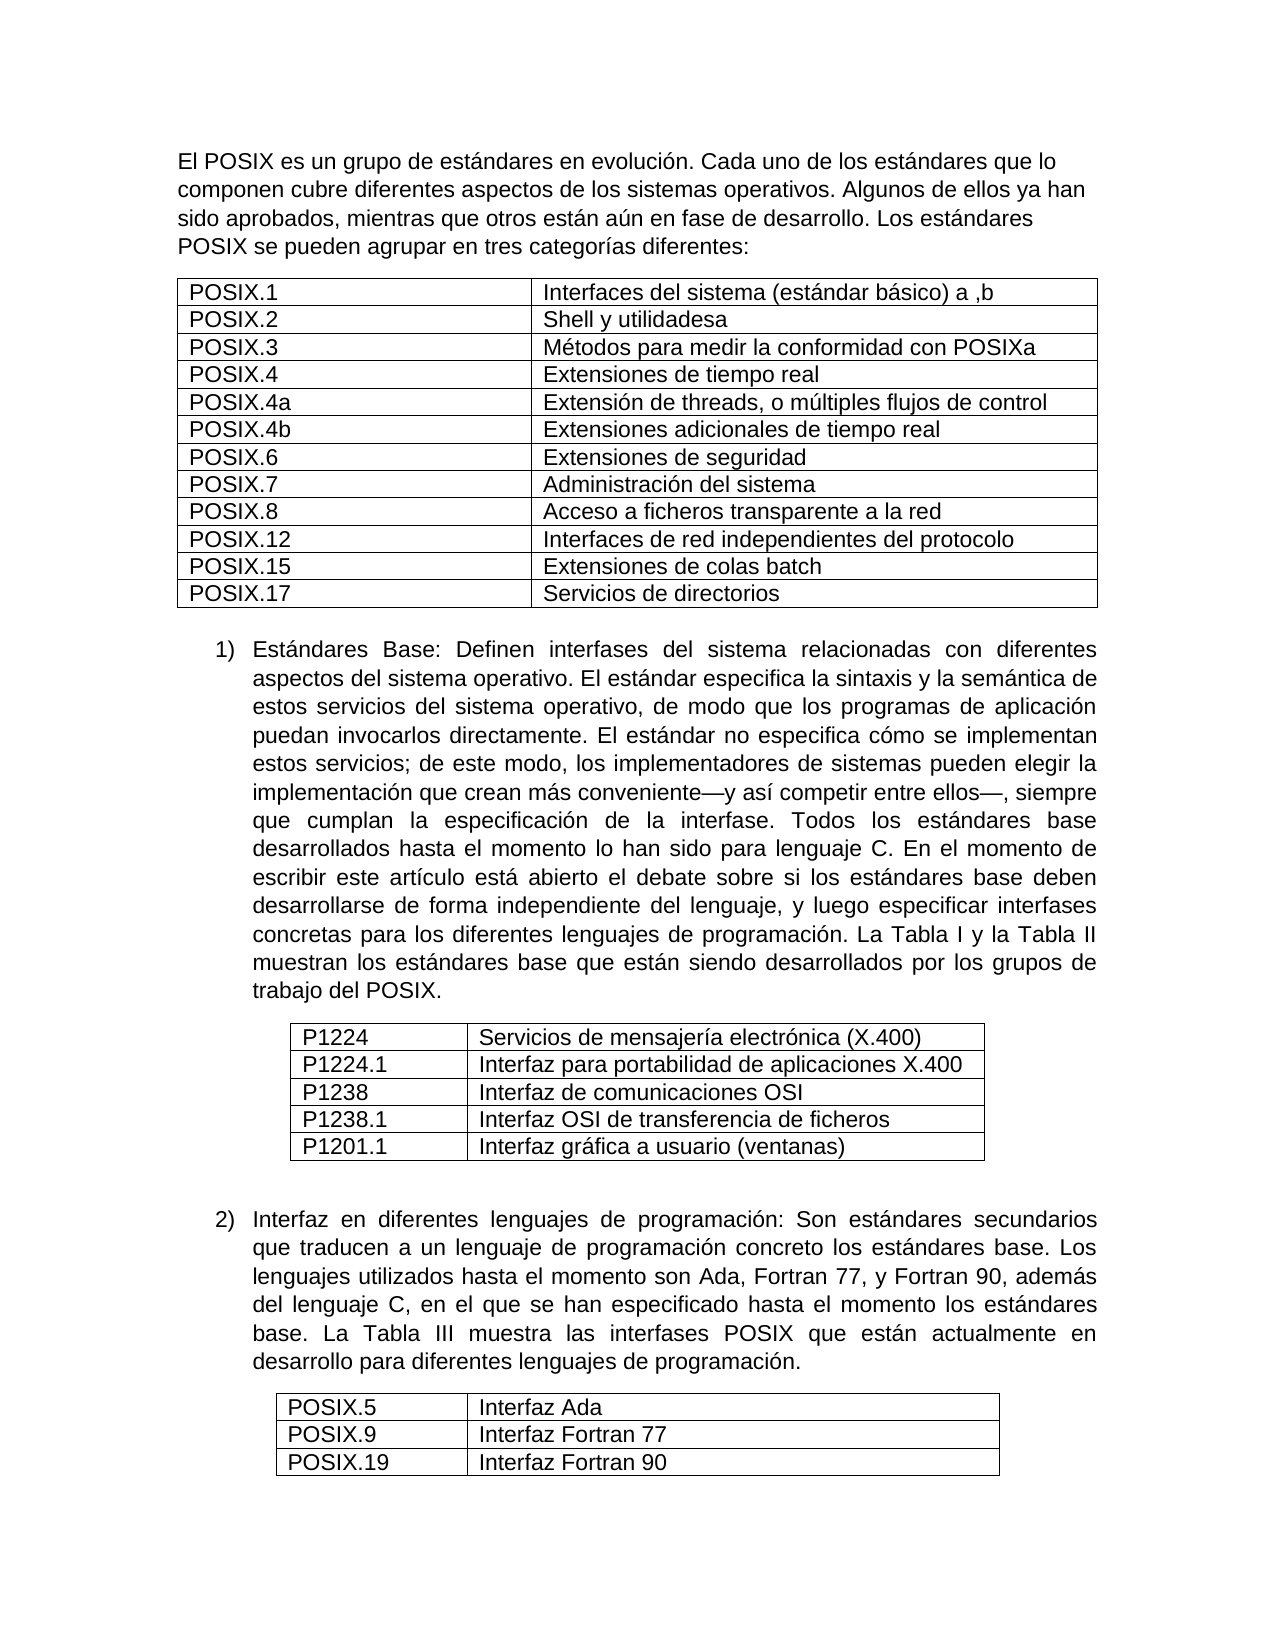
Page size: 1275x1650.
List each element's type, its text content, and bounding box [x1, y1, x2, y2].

table_cell Extensiones de colas batch [532, 553, 1097, 579]
table_header Interfaces del sistema (estándar básico) a ,b [532, 279, 1097, 305]
table_cell P1224.1 [291, 1051, 467, 1077]
table_cell Shell y utilidadesa [532, 306, 1097, 333]
table_cell Extensiones de seguridad [532, 444, 1097, 470]
table_cell POSIX.9 [277, 1421, 467, 1448]
table_cell P1201.1 [291, 1133, 467, 1159]
table_cell Extensiones adicionales de tiempo real [532, 416, 1097, 442]
table_cell POSIX.4 [178, 361, 531, 388]
table_cell POSIX.15 [178, 553, 531, 579]
table_cell POSIX.19 [277, 1449, 467, 1475]
table_cell POSIX.17 [178, 580, 531, 607]
table_cell P1238 [291, 1079, 467, 1105]
table_cell POSIX.6 [178, 444, 531, 470]
table_cell Interfaz Fortran 90 [468, 1449, 999, 1475]
table_cell Extensiones de tiempo real [532, 361, 1097, 388]
table_cell POSIX.8 [178, 498, 531, 524]
table_cell P1238.1 [291, 1106, 467, 1132]
list Estándares Base: Definen interfases del sistema relacionadas con diferentes aspectos del sistema operativo. El estándar especifica la sintaxis y la semántica de estos servicios del sistema operativo, de modo que los programas de aplicación puedan invocarlos directamente. El estándar no especifica cómo se implementan estos servicios; de este modo, los implementadores de sistemas pueden elegir la implementación que crean más conveniente—y así competir entre ellos—, siempre que cumplan la especificación de la interfase. Todos los estándares base desarrollados hasta el momento lo han sido para lenguaje C. En el momento de escribir este artículo está abierto el debate sobre si los estándares base deben desarrollarse de forma independiente del lenguaje, y luego especificar interfases concretas para los diferentes lenguajes de programación. La Tabla I y la Tabla II muestran los estándares base que están siendo desarrollados por los grupos de trabajo del POSIX. [215, 636, 1098, 1004]
text El POSIX es un grupo de estándares en evolución. Cada uno de los estándares que lo componen cubre diferentes aspectos de los sistemas operativos. Algunos de ellos ya han sido aprobados, mientras que otros están aún en fase de desarrollo. Los estándares POSIX se pueden agrupar en tres categorías diferentes: [177, 148, 1098, 259]
table_cell Acceso a ficheros transparente a la red [532, 498, 1097, 524]
table_header POSIX.5 [277, 1394, 467, 1420]
table_cell Servicios de directorios [532, 580, 1097, 607]
table_header Servicios de mensajería electrónica (X.400) [468, 1024, 984, 1050]
table_cell POSIX.3 [178, 334, 531, 360]
table_cell Interfaz de comunicaciones OSI [468, 1079, 984, 1105]
table_cell Métodos para medir la conformidad con POSIXa [532, 334, 1097, 360]
table_cell Interfaces de red independientes del protocolo [532, 526, 1097, 552]
table_header P1224 [291, 1024, 467, 1050]
table_cell POSIX.4b [178, 416, 531, 442]
table_cell POSIX.4a [178, 389, 531, 415]
table_cell Extensión de threads, o múltiples flujos de control [532, 389, 1097, 415]
list Interfaz en diferentes lenguajes de programación: Son estándares secundarios que traducen a un lenguaje de programación concreto los estándares base. Los lenguajes utilizados hasta el momento son Ada, Fortran 77, y Fortran 90, además del lenguaje C, en el que se han especificado hasta el momento los estándares base. La Tabla III muestra las interfases POSIX que están actualmente en desarrollo para diferentes lenguajes de programación. [215, 1206, 1098, 1374]
table_cell POSIX.7 [178, 471, 531, 497]
table_cell POSIX.2 [178, 306, 531, 333]
table_cell POSIX.12 [178, 526, 531, 552]
table_header Interfaz Ada [468, 1394, 999, 1420]
table_cell Administración del sistema [532, 471, 1097, 497]
table_cell Interfaz gráfica a usuario (ventanas) [468, 1133, 984, 1159]
table_header POSIX.1 [178, 279, 531, 305]
table_cell Interfaz para portabilidad de aplicaciones X.400 [468, 1051, 984, 1077]
table_cell Interfaz Fortran 77 [468, 1421, 999, 1448]
table_cell Interfaz OSI de transferencia de ficheros [468, 1106, 984, 1132]
